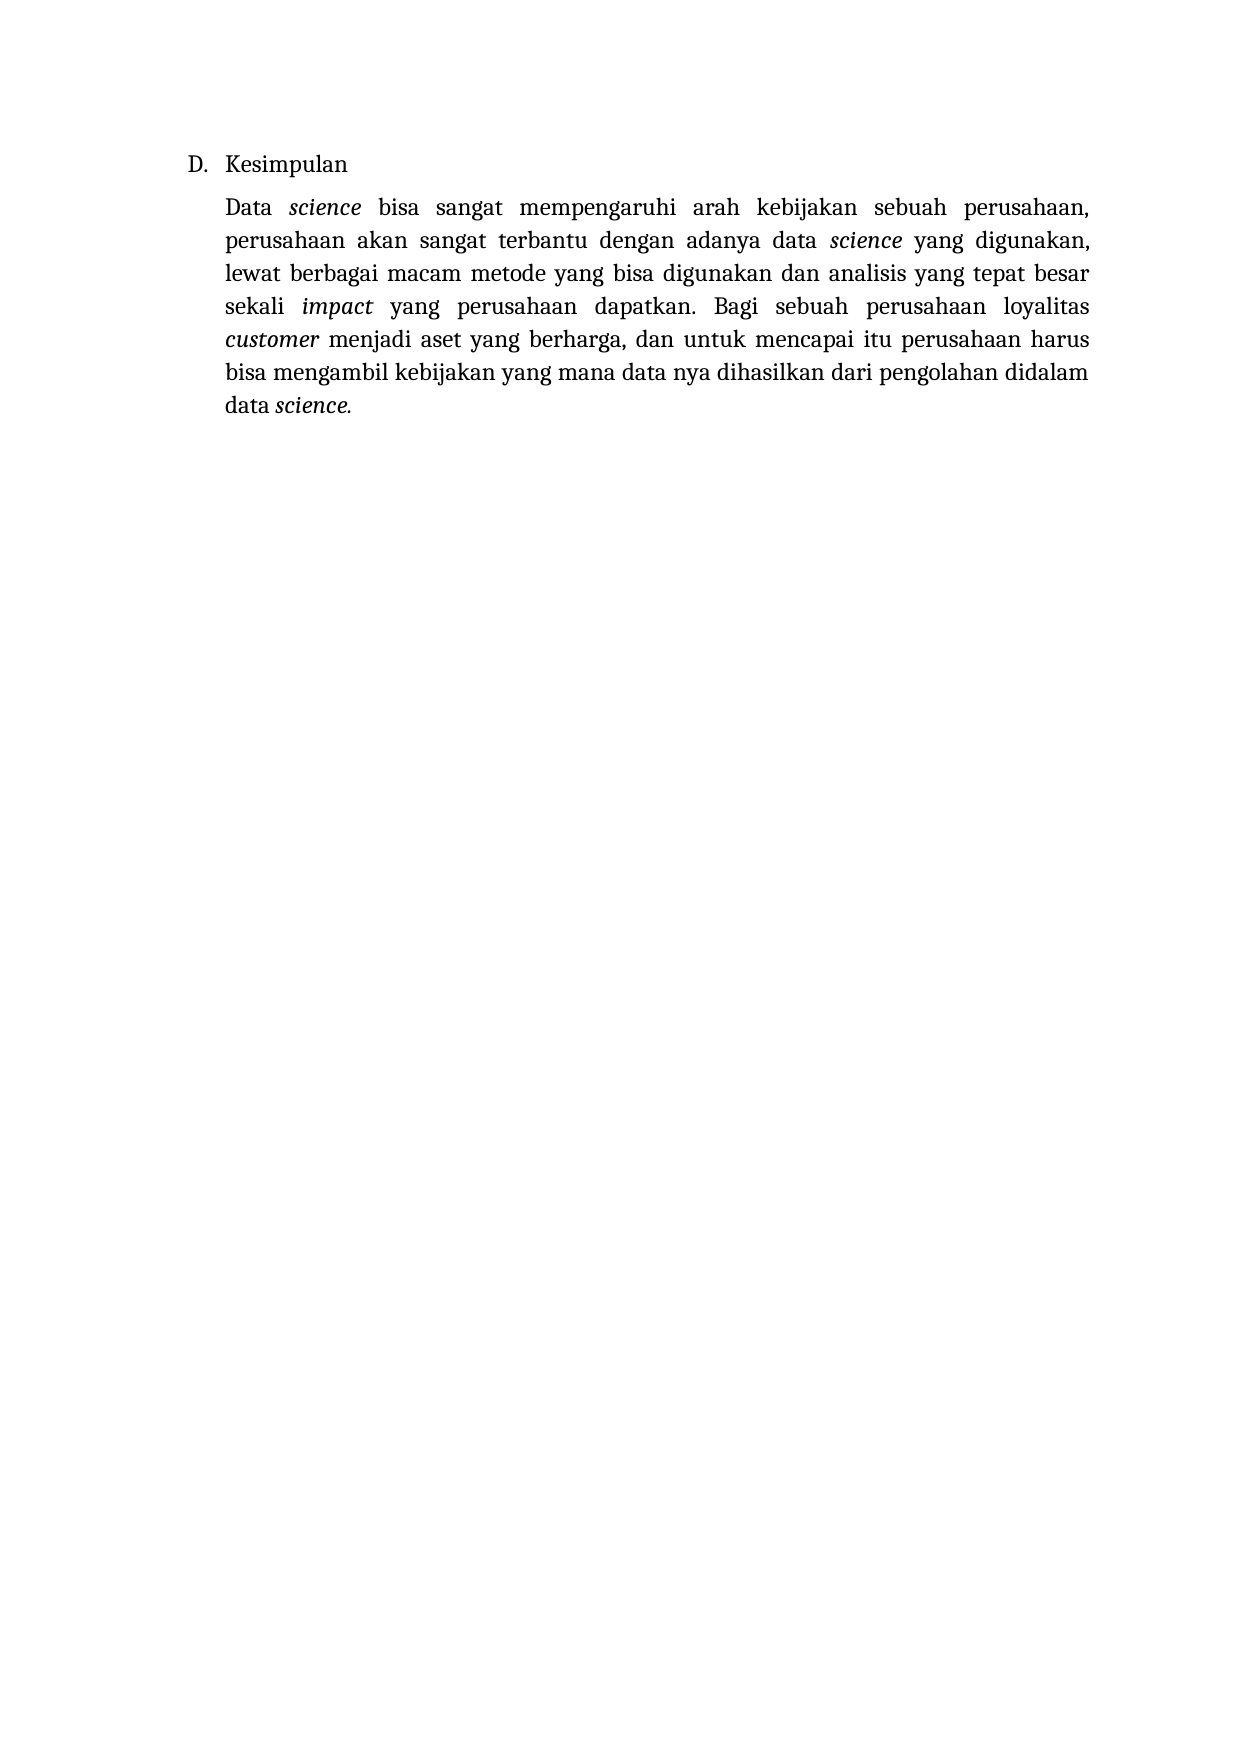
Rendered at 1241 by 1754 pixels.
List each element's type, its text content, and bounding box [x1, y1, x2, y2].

list Kesimpulan [187, 150, 1090, 179]
list Data science bisa sangat mempengaruhi arah kebijakan sebuah perusahaan, perusahaan akan sangat terbantu dengan adanya data science yang digunakan, lewat berbagai macam metode yang bisa digunakan dan analisis yang tepat besar sekali impact yang perusahaan dapatkan. Bagi sebuah perusahaan loyalitas customer menjadi aset yang berharga, dan untuk mencapai itu perusahaan harus bisa mengambil kebijakan yang mana data nya dihasilkan dari pengolahan didalam data science. [225, 193, 1090, 420]
